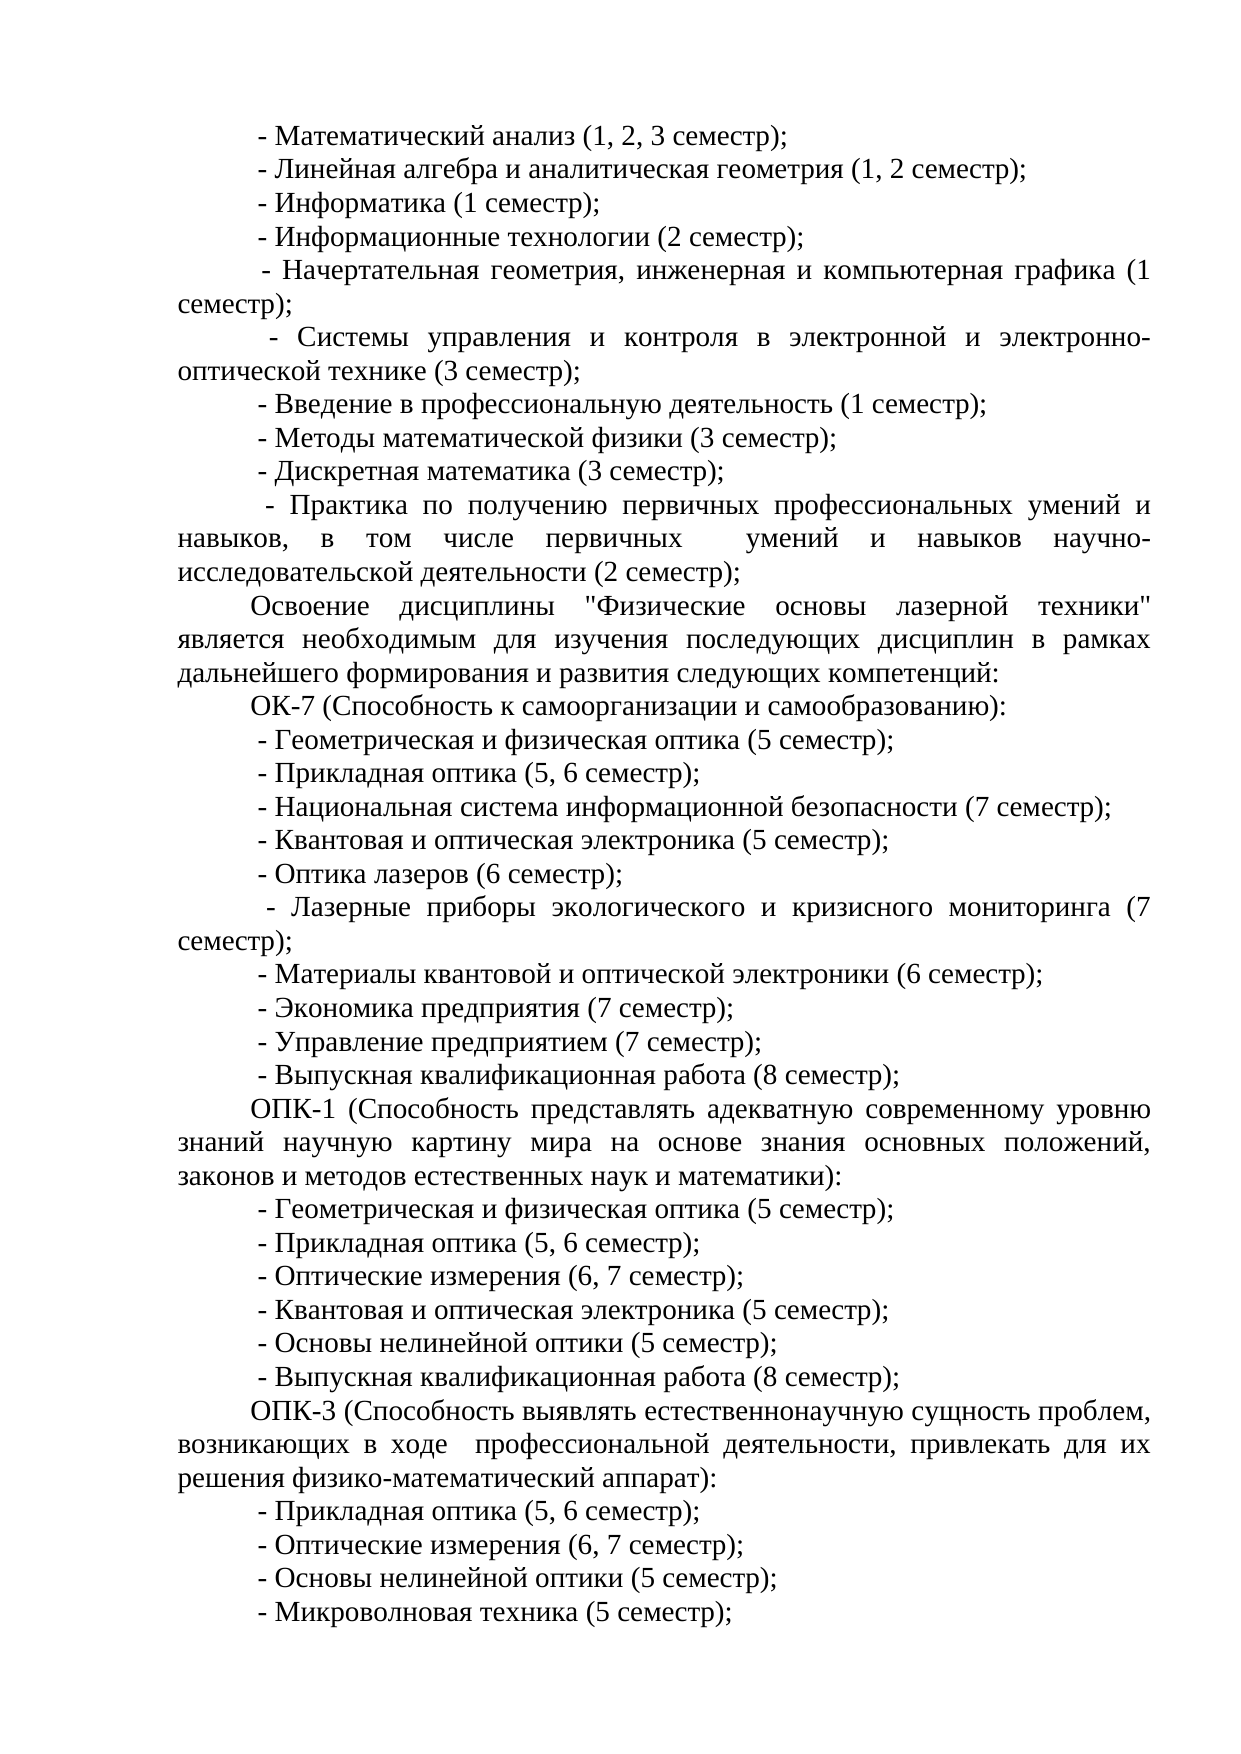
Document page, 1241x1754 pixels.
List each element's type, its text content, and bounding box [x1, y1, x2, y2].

text - Геометрическая и физическая оптика (5 семестр); [177, 1191, 1152, 1225]
text - Оптические измерения (6, 7 семестр); [177, 1527, 1152, 1560]
text - Начертательная геометрия, инженерная и компьютерная графика (1 семестр); [177, 252, 1152, 319]
text - Микроволновая техника (5 семестр); [177, 1594, 1152, 1627]
text - Материалы квантовой и оптической электроники (6 семестр); [177, 957, 1152, 990]
text - Прикладная оптика (5, 6 семестр); [177, 1493, 1152, 1527]
text - Управление предприятием (7 семестр); [177, 1024, 1152, 1057]
text - Основы нелинейной оптики (5 семестр); [177, 1326, 1152, 1359]
text - Национальная система информационной безопасности (7 семестр); [177, 789, 1152, 822]
text - Практика по получению первичных профессиональных умений и навыков, в том числе первичных умений и навыков научно-исследовательской деятельности (2 семестр); [177, 487, 1152, 588]
text - Системы управления и контроля в электронной и электронно-оптической технике (3 семестр); [177, 319, 1152, 386]
text ОПК-3 (Способность выявлять естественнонаучную сущность проблем, возникающих в ходе профессиональной деятельности, привлекать для их решения физико-математический аппарат): [177, 1393, 1152, 1493]
text - Выпускная квалификационная работа (8 семестр); [177, 1359, 1152, 1393]
text - Дискретная математика (3 семестр); [177, 453, 1152, 487]
text - Квантовая и оптическая электроника (5 семестр); [177, 822, 1152, 856]
text ОПК-1 (Способность представлять адекватную современному уровню знаний научную картину мира на основе знания основных положений, законов и методов естественных наук и математики): [177, 1091, 1152, 1191]
text - Информационные технологии (2 семестр); [177, 219, 1152, 252]
text - Оптические измерения (6, 7 семестр); [177, 1258, 1152, 1292]
text - Введение в профессиональную деятельность (1 семестр); [177, 386, 1152, 420]
text - Экономика предприятия (7 семестр); [177, 990, 1152, 1024]
text - Методы математической физики (3 семестр); [177, 420, 1152, 453]
text - Прикладная оптика (5, 6 семестр); [177, 755, 1152, 789]
text - Квантовая и оптическая электроника (5 семестр); [177, 1292, 1152, 1326]
text - Информатика (1 семестр); [177, 185, 1152, 219]
text - Лазерные приборы экологического и кризисного мониторинга (7 семестр); [177, 889, 1152, 957]
text - Выпускная квалификационная работа (8 семестр); [177, 1057, 1152, 1091]
text - Оптика лазеров (6 семестр); [177, 856, 1152, 889]
text - Геометрическая и физическая оптика (5 семестр); [177, 722, 1152, 755]
text - Линейная алгебра и аналитическая геометрия (1, 2 семестр); [177, 152, 1152, 185]
text - Прикладная оптика (5, 6 семестр); [177, 1225, 1152, 1258]
text - Математический анализ (1, 2, 3 семестр); [177, 118, 1152, 152]
text - Основы нелинейной оптики (5 семестр); [177, 1560, 1152, 1594]
text Освоение дисциплины "Физические основы лазерной техники" является необходимым для изучения последующих дисциплин в рамках дальнейшего формирования и развития следующих компетенций: [177, 588, 1152, 688]
text ОК-7 (Способность к самоорганизации и самообразованию): [177, 688, 1152, 722]
